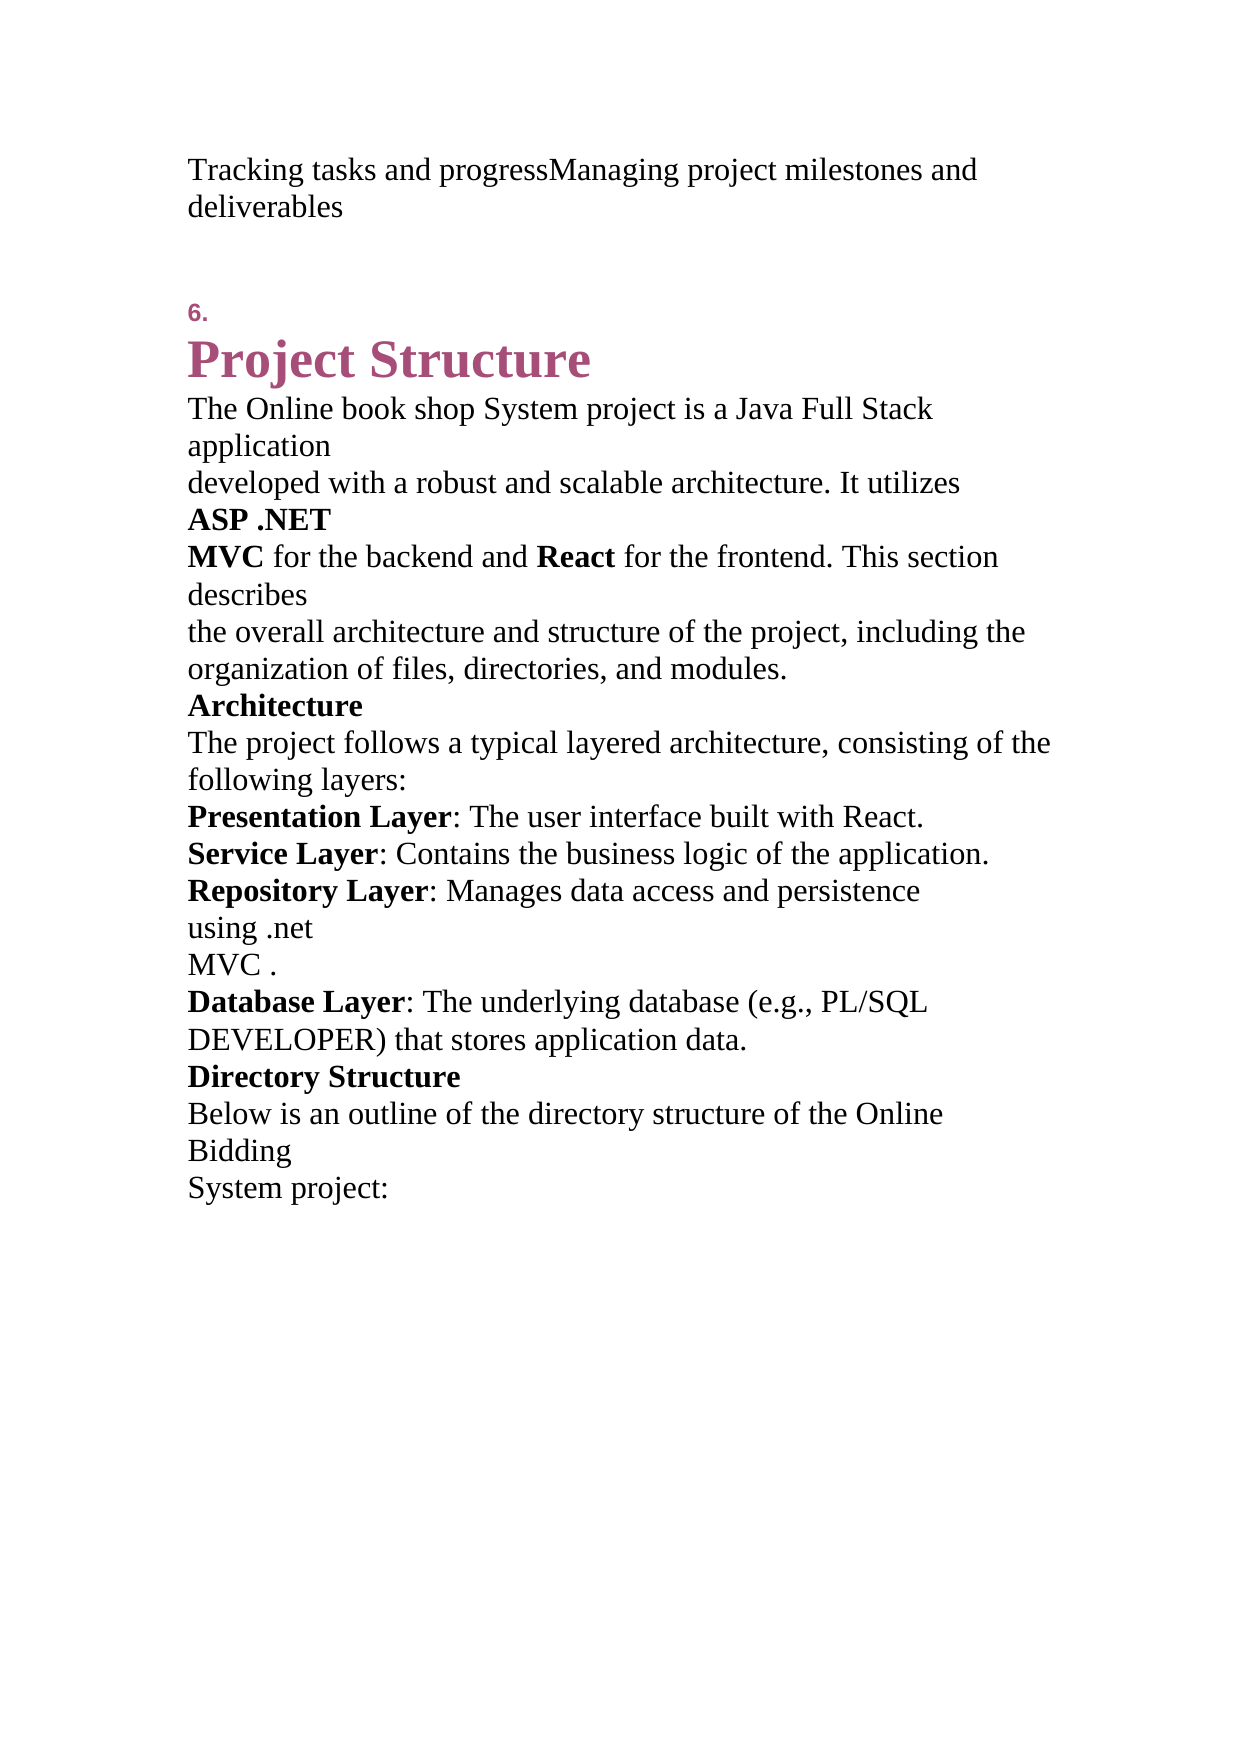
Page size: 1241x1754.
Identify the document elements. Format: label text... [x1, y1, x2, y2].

text organization of files, directories, and modules. [187, 649, 1053, 686]
text System project: [187, 1168, 1053, 1205]
text Directory Structure [187, 1057, 1053, 1094]
text MVC for the backend and React for the frontend. This section describes [187, 538, 1053, 612]
text MVC . [187, 946, 1053, 983]
text Presentation Layer: The user interface built with React. [187, 797, 1053, 834]
text Database Layer: The underlying database (e.g., PL/SQL [187, 983, 1053, 1020]
text Project Structure [187, 327, 1053, 389]
text Architecture [187, 686, 1053, 723]
text Repository Layer: Manages data access and persistence using .net [187, 871, 1053, 946]
text the overall architecture and structure of the project, including the [187, 612, 1053, 649]
text Service Layer: Contains the business logic of the application. [187, 834, 1053, 871]
text The project follows a typical layered architecture, consisting of the [187, 723, 1053, 760]
text Tracking tasks and progressManaging project milestones and deliverables [187, 150, 1053, 224]
text 6. [187, 298, 1053, 327]
text Below is an outline of the directory structure of the Online Bidding [187, 1094, 1053, 1168]
text following layers: [187, 760, 1053, 797]
text DEVELOPER) that stores application data. [187, 1020, 1053, 1057]
text The Online book shop System project is a Java Full Stack application [187, 389, 1053, 463]
text developed with a robust and scalable architecture. It utilizes ASP .NET [187, 463, 1053, 538]
